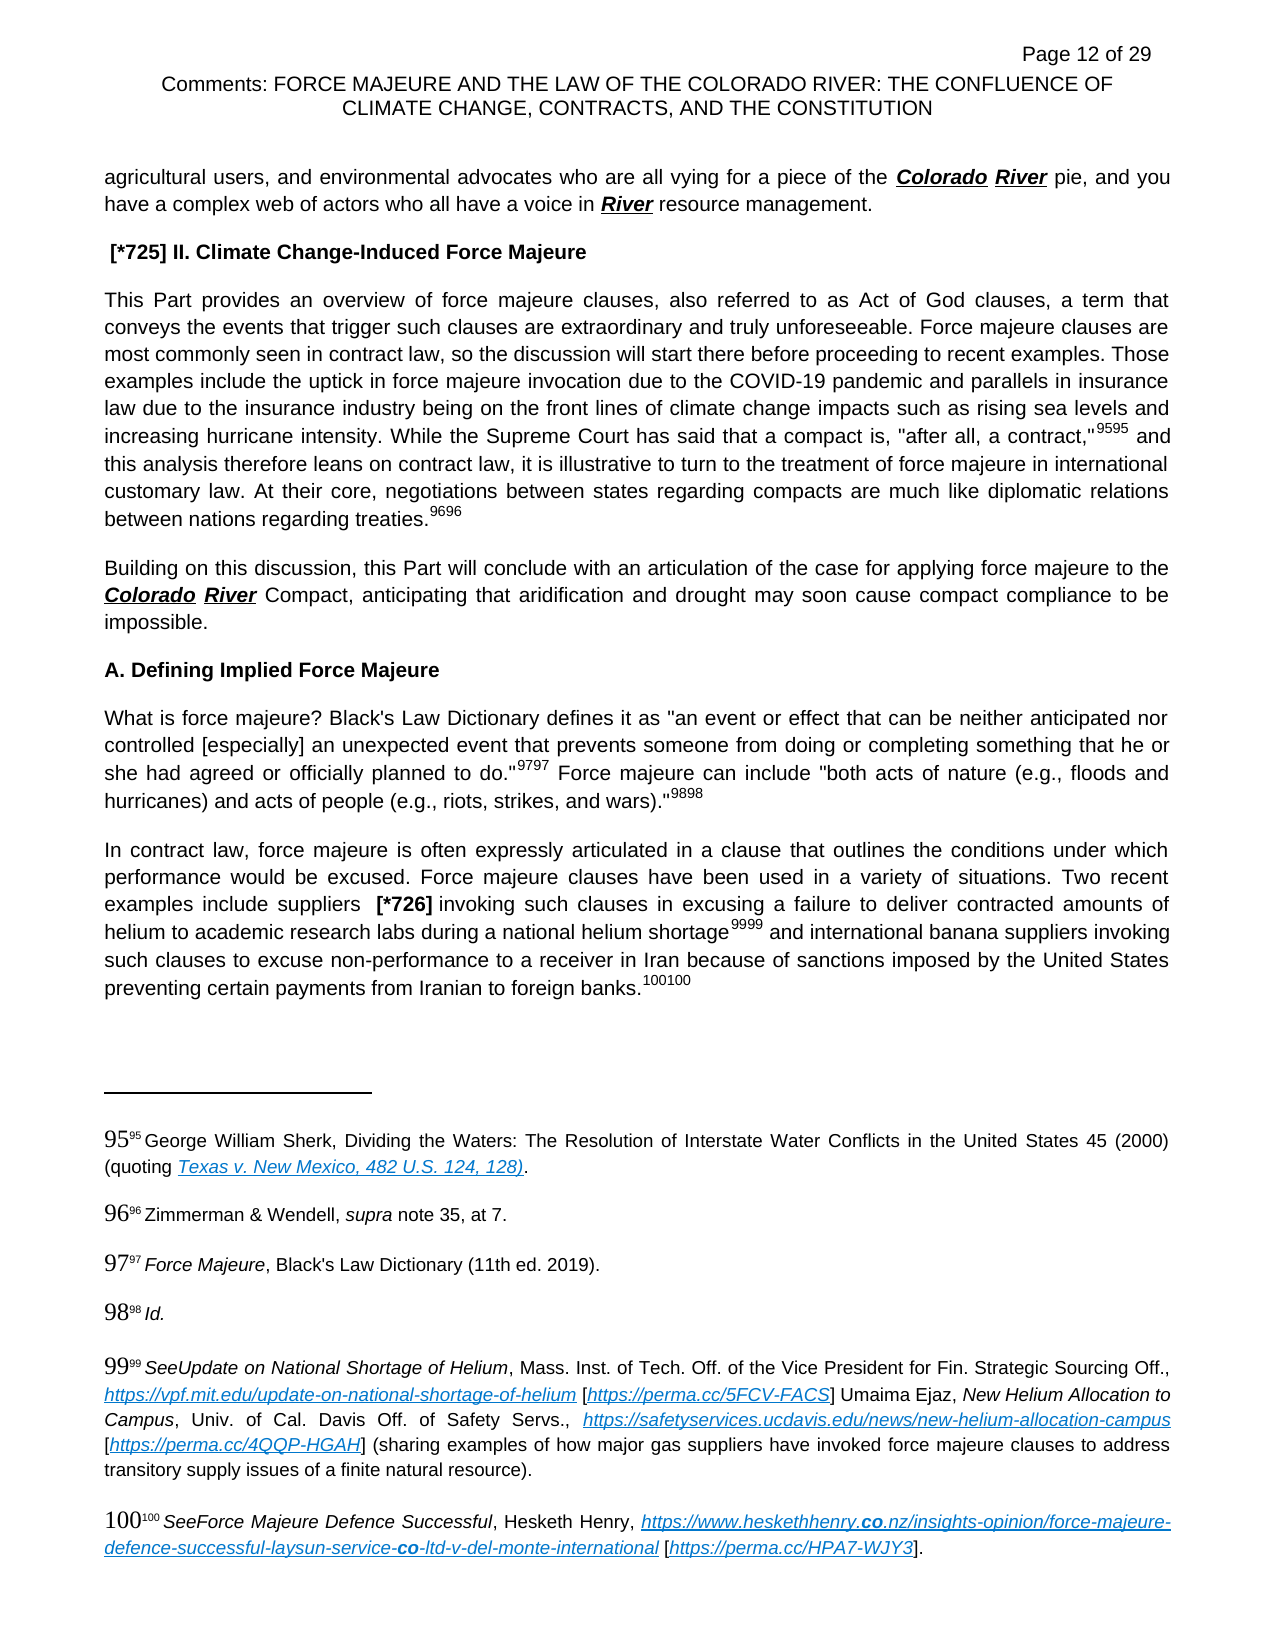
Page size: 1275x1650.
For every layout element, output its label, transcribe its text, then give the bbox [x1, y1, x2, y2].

text What is force majeure? Black's Law Dictionary defines it as "an event or effect that can be neither anticipated nor controlled [especially] an unexpected event that prevents someone from doing or completing something that he or she had agreed or officially planned to do."97 Force majeure can include "both acts of nature (e.g., floods and hurricanes) and acts of people (e.g., riots, strikes, and wars)."98 [104, 702, 1171, 814]
text In contract law, force majeure is often expressly articulated in a clause that outlines the conditions under which performance would be excused. Force majeure clauses have been used in a variety of situations. Two recent examples include suppliers [*726] invoking such clauses in excusing a failure to deliver contracted amounts of helium to academic research labs during a national helium shortage99 and international banana suppliers invoking such clauses to excuse non-performance to a receiver in Iran because of sanctions imposed by the United States preventing certain payments from Iranian to foreign banks.100 [104, 835, 1171, 1001]
text This Part provides an overview of force majeure clauses, also referred to as Act of God clauses, a term that conveys the events that trigger such clauses are extraordinary and truly unforeseeable. Force majeure clauses are most commonly seen in contract law, so the discussion will start there before proceeding to recent examples. Those examples include the uptick in force majeure invocation due to the COVID-19 pandemic and parallels in insurance law due to the insurance industry being on the front lines of climate change impacts such as rising sea levels and increasing hurricane intensity. While the Supreme Court has said that a compact is, "after all, a contract,"95 and this analysis therefore leans on contract law, it is illustrative to turn to the treatment of force majeure in international customary law. At their core, negotiations between states regarding compacts are much like diplomatic relations between nations regarding treaties.96 [104, 284, 1171, 531]
text The agreements that constitute the Law of the River have created a byzantine governance structure for the Colorado River's water resources. The Bureau of Reclamation is by necessity involved in water management due to its operation of more than 100 federally financed water infrastructure projects on the River, most notably the Hoover Dam below Lake Mead and the Glen Canyon Dam below Lake Powell.94 Add to that the seven Basin states, the Upper Colorado River Commission, the twenty-nine federally recognized tribal nations that are served by Colorado River water, the two Mexican states that the River serves, the Mexican national government, the International Boundary and Water Commission, and the maze of irrigation districts, water districts, municipal users, agricultural users, and environmental advocates who are all vying for a piece of the Colorado River pie, and you have a complex web of actors who all have a voice in River resource management. [104, 161, 1171, 216]
text Building on this discussion, this Part will conclude with an articulation of the case for applying force majeure to the Colorado River Compact, anticipating that aridification and drought may soon cause compact compliance to be impossible. [104, 552, 1171, 633]
text A. Defining Implied Force Majeure [104, 654, 1171, 681]
text [*725] II. Climate Change-Induced Force Majeure [104, 236, 1171, 263]
